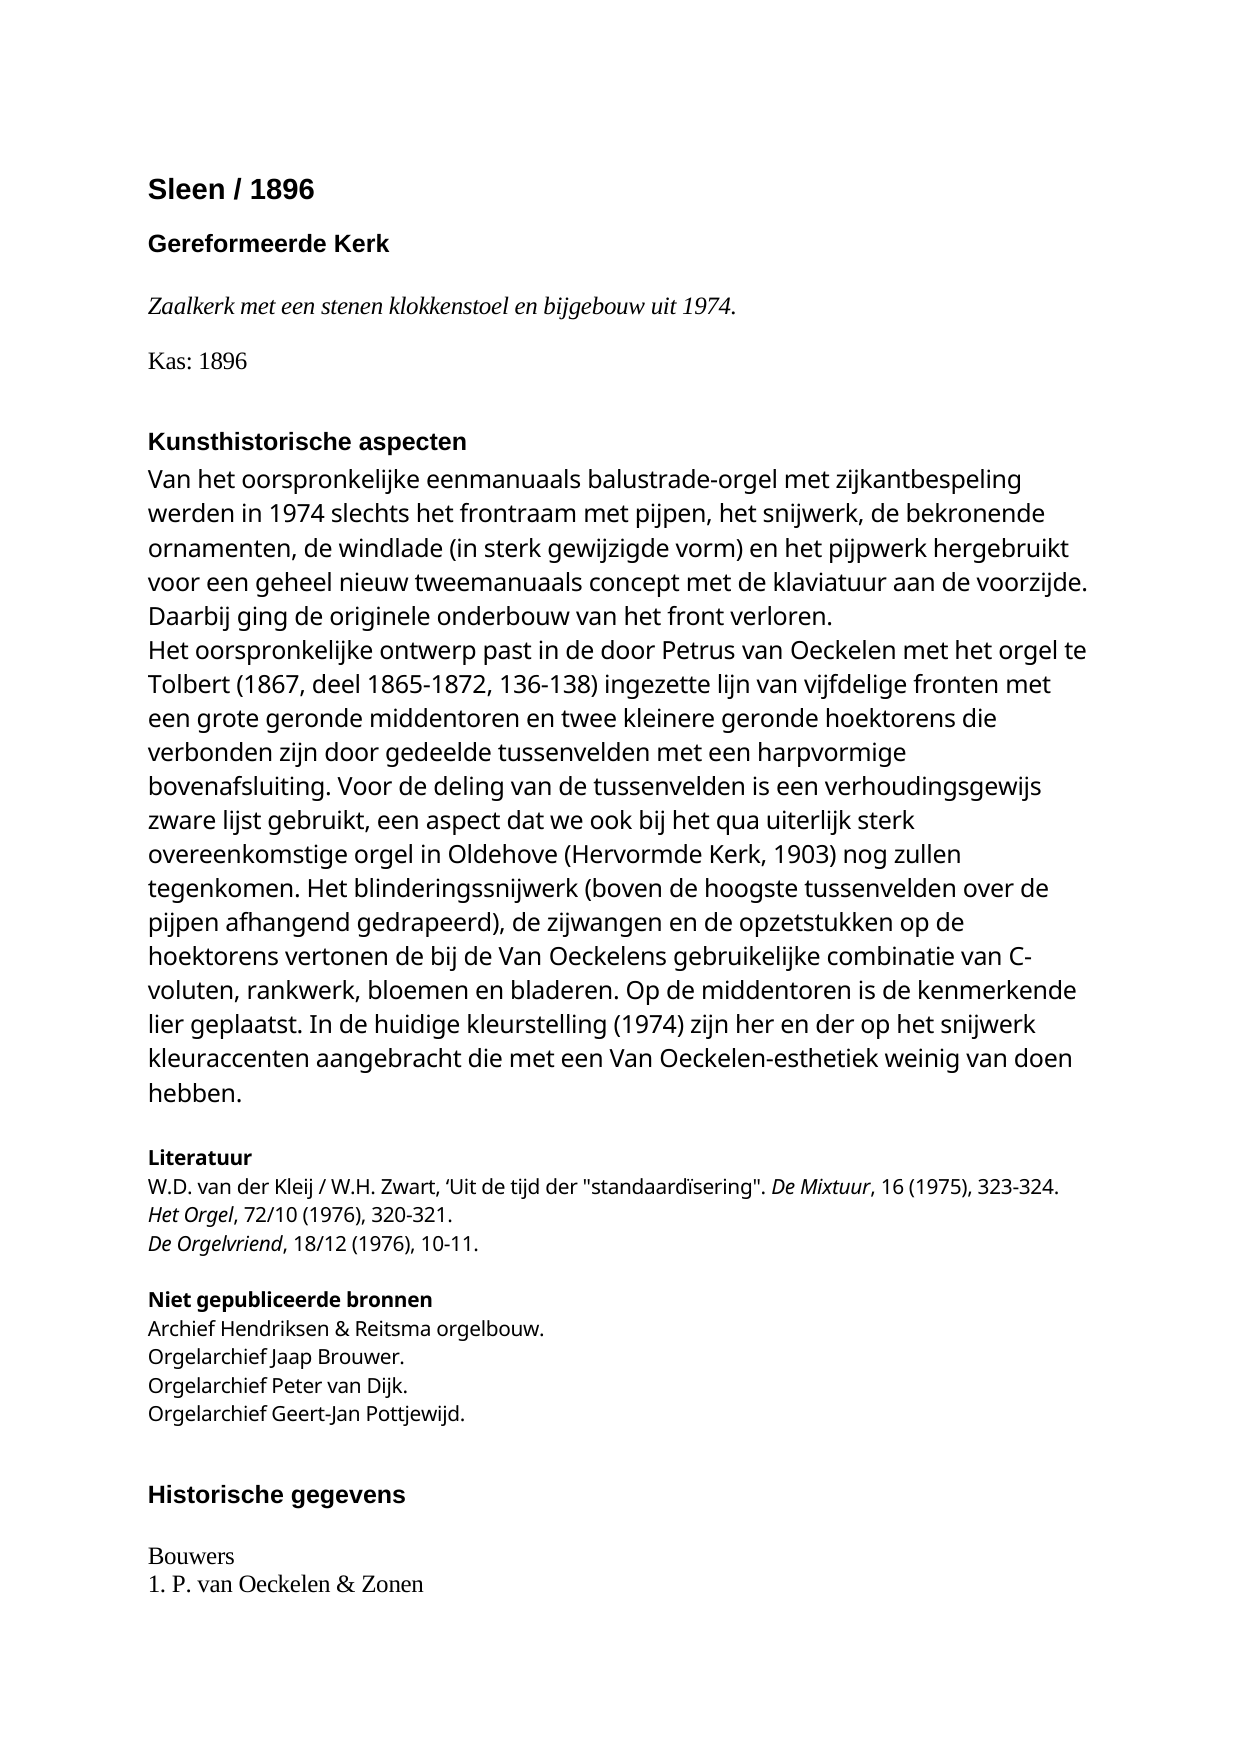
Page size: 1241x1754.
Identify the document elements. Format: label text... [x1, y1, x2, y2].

text Orgelarchief Jaap Brouwer. [148, 1342, 1093, 1371]
subtitle Historische gegevens [148, 1480, 1093, 1508]
text Het Orgel, 72/10 (1976), 320-321. [148, 1200, 1093, 1229]
text Niet gepubliceerde bronnen [148, 1286, 1093, 1314]
text Bouwers [148, 1542, 1093, 1570]
subtitle Sleen / 1896 [148, 173, 1093, 205]
subtitle Kunsthistorische aspecten [148, 428, 1093, 456]
text W.D. van der Kleij / W.H. Zwart, ‘Uit de tijd der "standaardïsering". De Mixtuur, 16 (1975), 323-324. [148, 1172, 1093, 1200]
text Literatuur [148, 1143, 1093, 1172]
text Het oorspronkelijke ontwerp past in de door Petrus van Oeckelen met het orgel te Tolbert (1867, deel 1865-1872, 136-138) ingezette lijn van vijfdelige fronten met een grote geronde middentoren en twee kleinere geronde hoektorens die verbonden zijn door gedeelde tussenvelden met een harpvormige bovenafsluiting. Voor de deling van de tussenvelden is een verhoudingsgewijs zware lijst gebruikt, een aspect dat we ook bij het qua uiterlijk sterk overeenkomstige orgel in Oldehove (Hervormde Kerk, 1903) nog zullen tegenkomen. Het blinderingssnijwerk (boven de hoogste tussenvelden over de pijpen afhangend gedrapeerd), de zijwangen en de opzetstukken op de hoektorens vertonen de bij de Van Oeckelens gebruikelijke combinatie van C-voluten, rankwerk, bloemen en bladeren. Op de middentoren is de kenmerkende lier geplaatst. In de huidige kleurstelling (1974) zijn her en der op het snijwerk kleuraccenten aangebracht die met een Van Oeckelen-esthetiek weinig van doen hebben. [148, 632, 1093, 1109]
text Van het oorspronkelijke eenmanuaals balustrade-orgel met zijkantbespeling werden in 1974 slechts het frontraam met pijpen, het snijwerk, de bekronende ornamenten, de windlade (in sterk gewijzigde vorm) en het pijpwerk hergebruikt voor een geheel nieuw tweemanuaals concept met de klaviatuur aan de voorzijde. Daarbij ging de originele onderbouw van het front verloren. [148, 462, 1093, 632]
text 1. P. van Oeckelen & Zonen [148, 1570, 1093, 1598]
text Orgelarchief Geert-Jan Pottjewijd. [148, 1399, 1093, 1428]
text Archief Hendriksen & Reitsma orgelbouw. [148, 1314, 1093, 1342]
text De Orgelvriend, 18/12 (1976), 10-11. [148, 1229, 1093, 1257]
text Zaalkerk met een stenen klokkenstoel en bijgebouw uit 1974. [148, 292, 1093, 320]
subtitle Gereformeerde Kerk [148, 230, 1093, 258]
text Kas: 1896 [148, 347, 1093, 375]
text Orgelarchief Peter van Dijk. [148, 1371, 1093, 1399]
